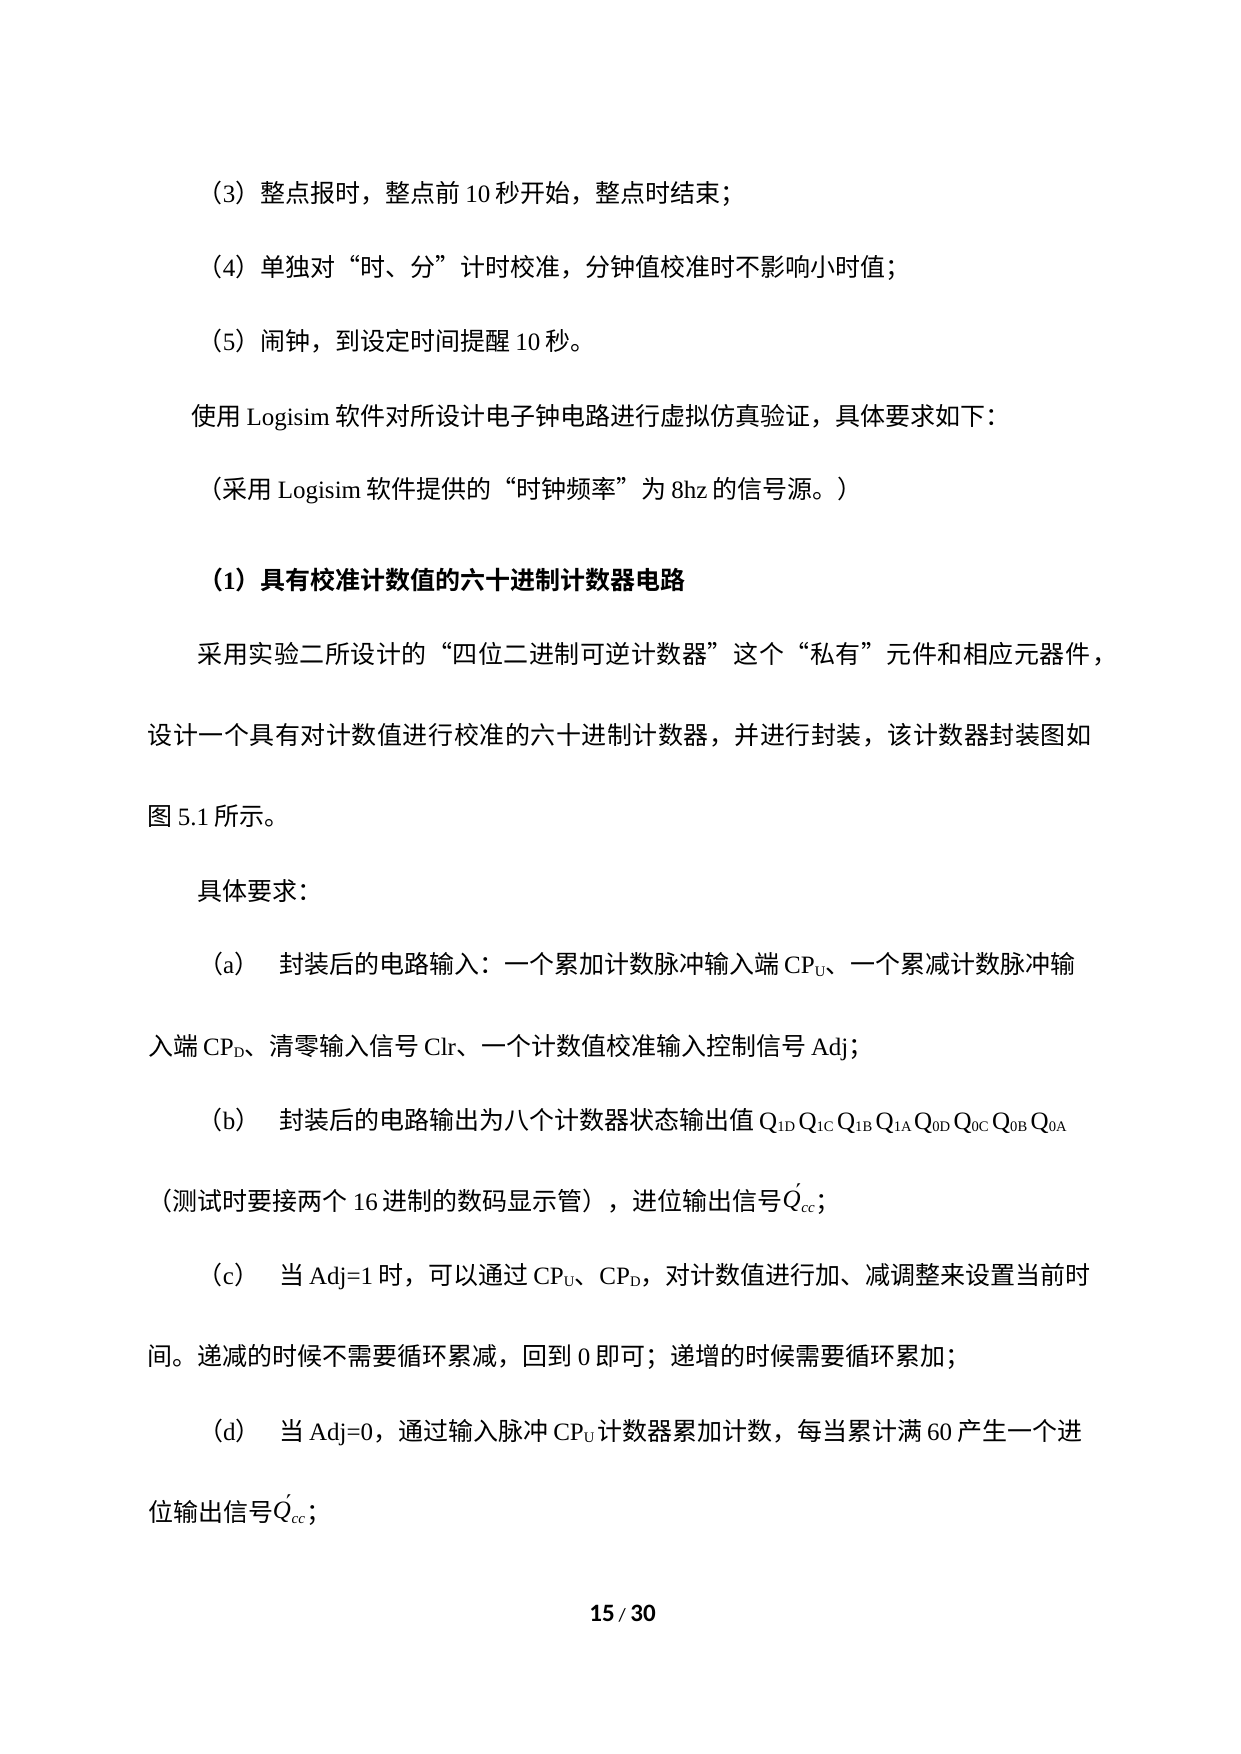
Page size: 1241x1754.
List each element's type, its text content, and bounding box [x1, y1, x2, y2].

subtitle （1）具有校准计数值的六十进制计数器电路 [148, 546, 1092, 611]
list 当Adj=0，通过输入脉冲CPU计数器累加计数，每当累计满60产生一个进位输出信号； [148, 1397, 1092, 1543]
list 当Adj=1时，可以通过CPU、CPD，对计数值进行加、减调整来设置当前时间。递减的时候不需要循环累减，回到0即可；递增的时候需要循环累加； [148, 1241, 1092, 1387]
text 采用实验二所设计的“四位二进制可逆计数器”这个“私有”元件和相应元器件，设计一个具有对计数值进行校准的六十进制计数器，并进行封装，该计数器封装图如图5.1所示。 [148, 620, 1092, 847]
text 具体要求： [148, 857, 1092, 922]
text （3）整点报时，整点前10秒开始，整点时结束； [148, 159, 1092, 224]
list 封装后的电路输出为八个计数器状态输出值Q1D Q1C Q1B Q1A Q0D Q0C Q0B Q0A（测试时要接两个16进制的数码显示管），进位输出信号； [148, 1086, 1092, 1232]
list 封装后的电路输入：一个累加计数脉冲输入端CPU、一个累减计数脉冲输入端CPD、清零输入信号Clr、一个计数值校准输入控制信号Adj； [148, 931, 1092, 1077]
text （5）闹钟，到设定时间提醒10秒。 [148, 307, 1092, 372]
text 使用Logisim软件对所设计电子钟电路进行虚拟仿真验证，具体要求如下： [148, 382, 1092, 447]
text （4）单独对“时、分”计时校准，分钟值校准时不影响小时值； [148, 233, 1092, 298]
text （采用Logisim软件提供的“时钟频率”为8hz的信号源。） [148, 456, 1092, 521]
